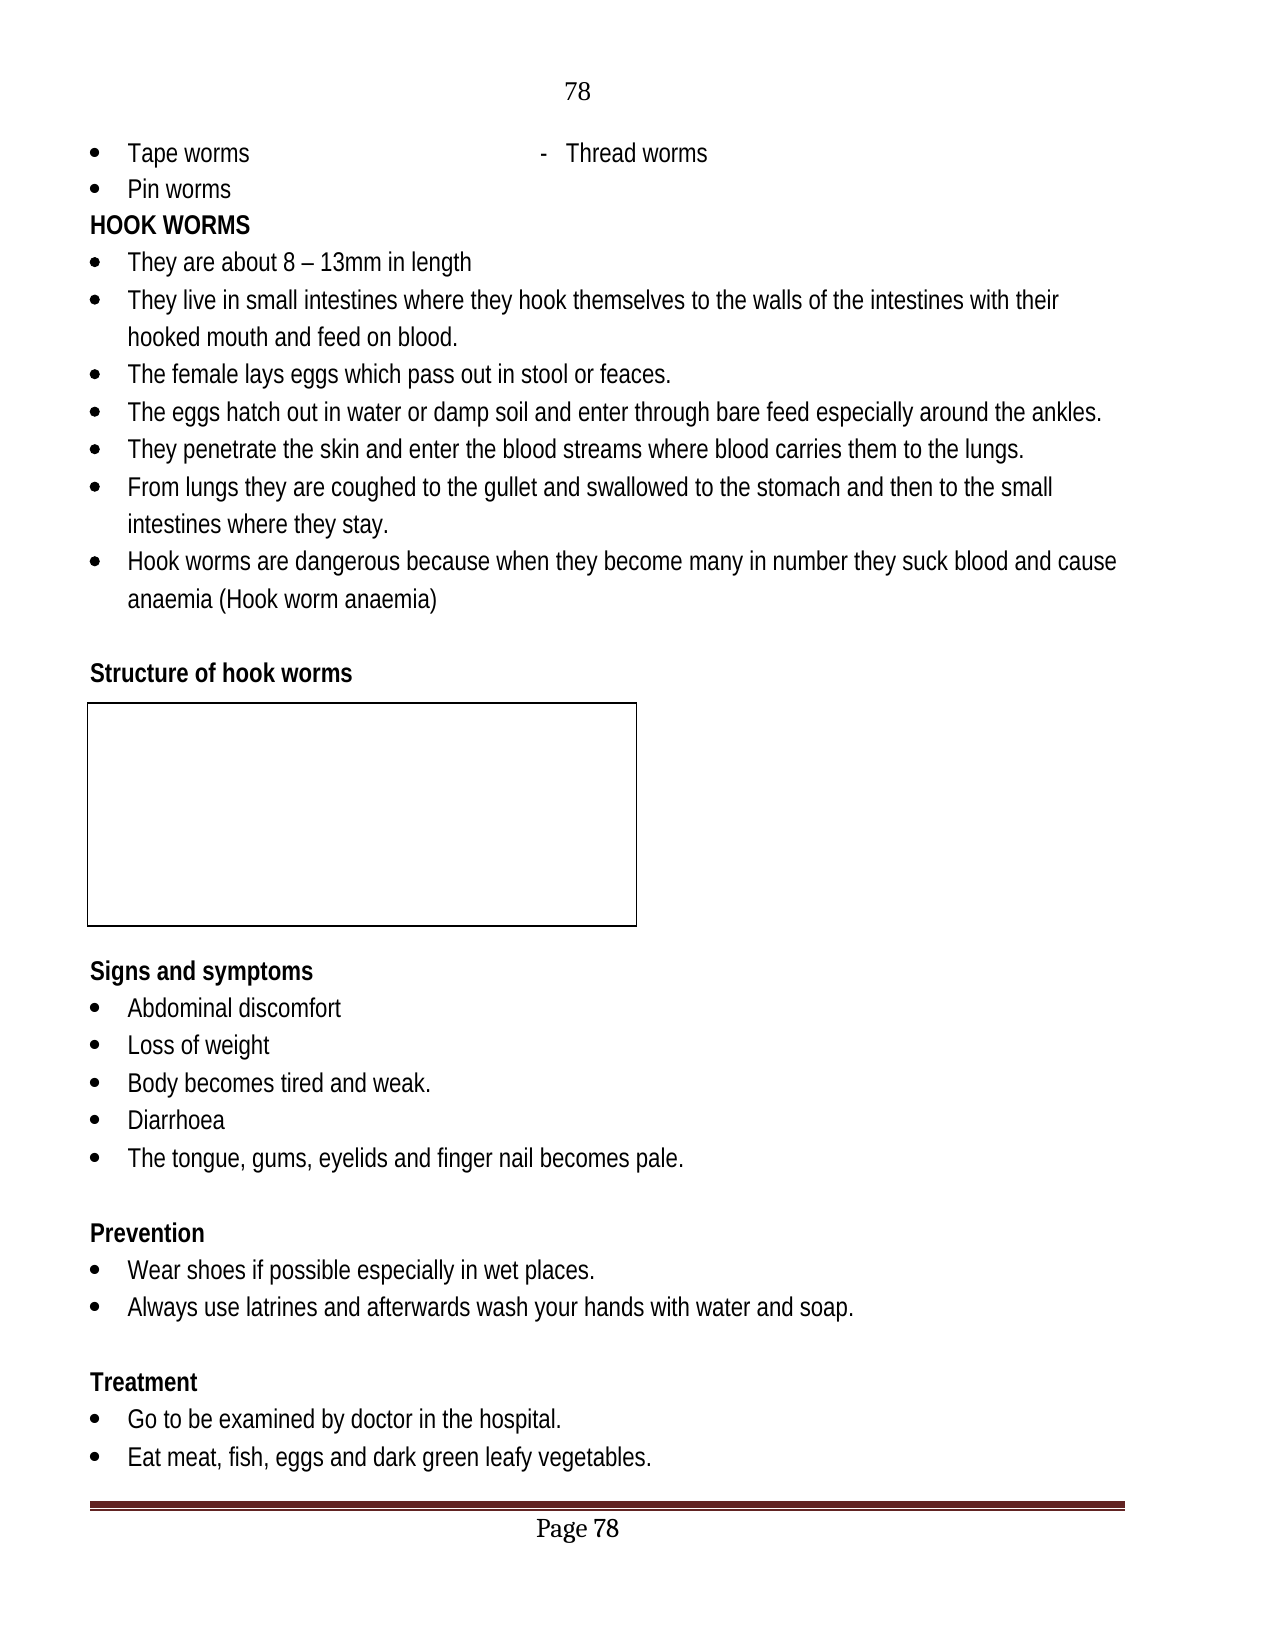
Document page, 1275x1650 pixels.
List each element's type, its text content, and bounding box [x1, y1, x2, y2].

text HOOK WORMS [90, 209, 1125, 240]
list Wear shoes if possible especially in wet places. [90, 1254, 1125, 1285]
list Eat meat, fish, eggs and dark green leafy vegetables. [90, 1441, 1125, 1472]
list Always use latrines and afterwards wash your hands with water and soap. [90, 1291, 1125, 1323]
list The tongue, gums, eyelids and finger nail becomes pale. [90, 1142, 1125, 1173]
list Pin worms [90, 173, 1125, 204]
list They are about 8 – 13mm in length [90, 246, 1125, 278]
text Treatment [90, 1366, 1125, 1397]
text Prevention [90, 1217, 1125, 1248]
list Hook worms are dangerous because when they become many in number they suck blood and cause anaemia (Hook worm anaemia) [90, 546, 1125, 614]
list Loss of weight [90, 1029, 1125, 1061]
text Signs and symptoms [90, 955, 1125, 986]
list The eggs hatch out in water or damp soil and enter through bare feed especially around the ankles. [90, 396, 1125, 427]
list The female lays eggs which pass out in stool or feaces. [90, 358, 1125, 390]
list They live in small intestines where they hook themselves to the walls of the intestines with their hooked mouth and feed on blood. [90, 284, 1125, 352]
list Diarrhoea [90, 1104, 1125, 1136]
list Tape worms - Thread worms [90, 137, 1125, 168]
list Go to be examined by doctor in the hospital. [90, 1403, 1125, 1434]
list Abdominal discomfort [90, 992, 1125, 1023]
list Body becomes tired and weak. [90, 1067, 1125, 1098]
text Structure of hook worms [90, 657, 1125, 688]
list From lungs they are coughed to the gullet and swallowed to the stomach and then to the small intestines where they stay. [90, 471, 1125, 539]
list They penetrate the skin and enter the blood streams where blood carries them to the lungs. [90, 433, 1125, 465]
